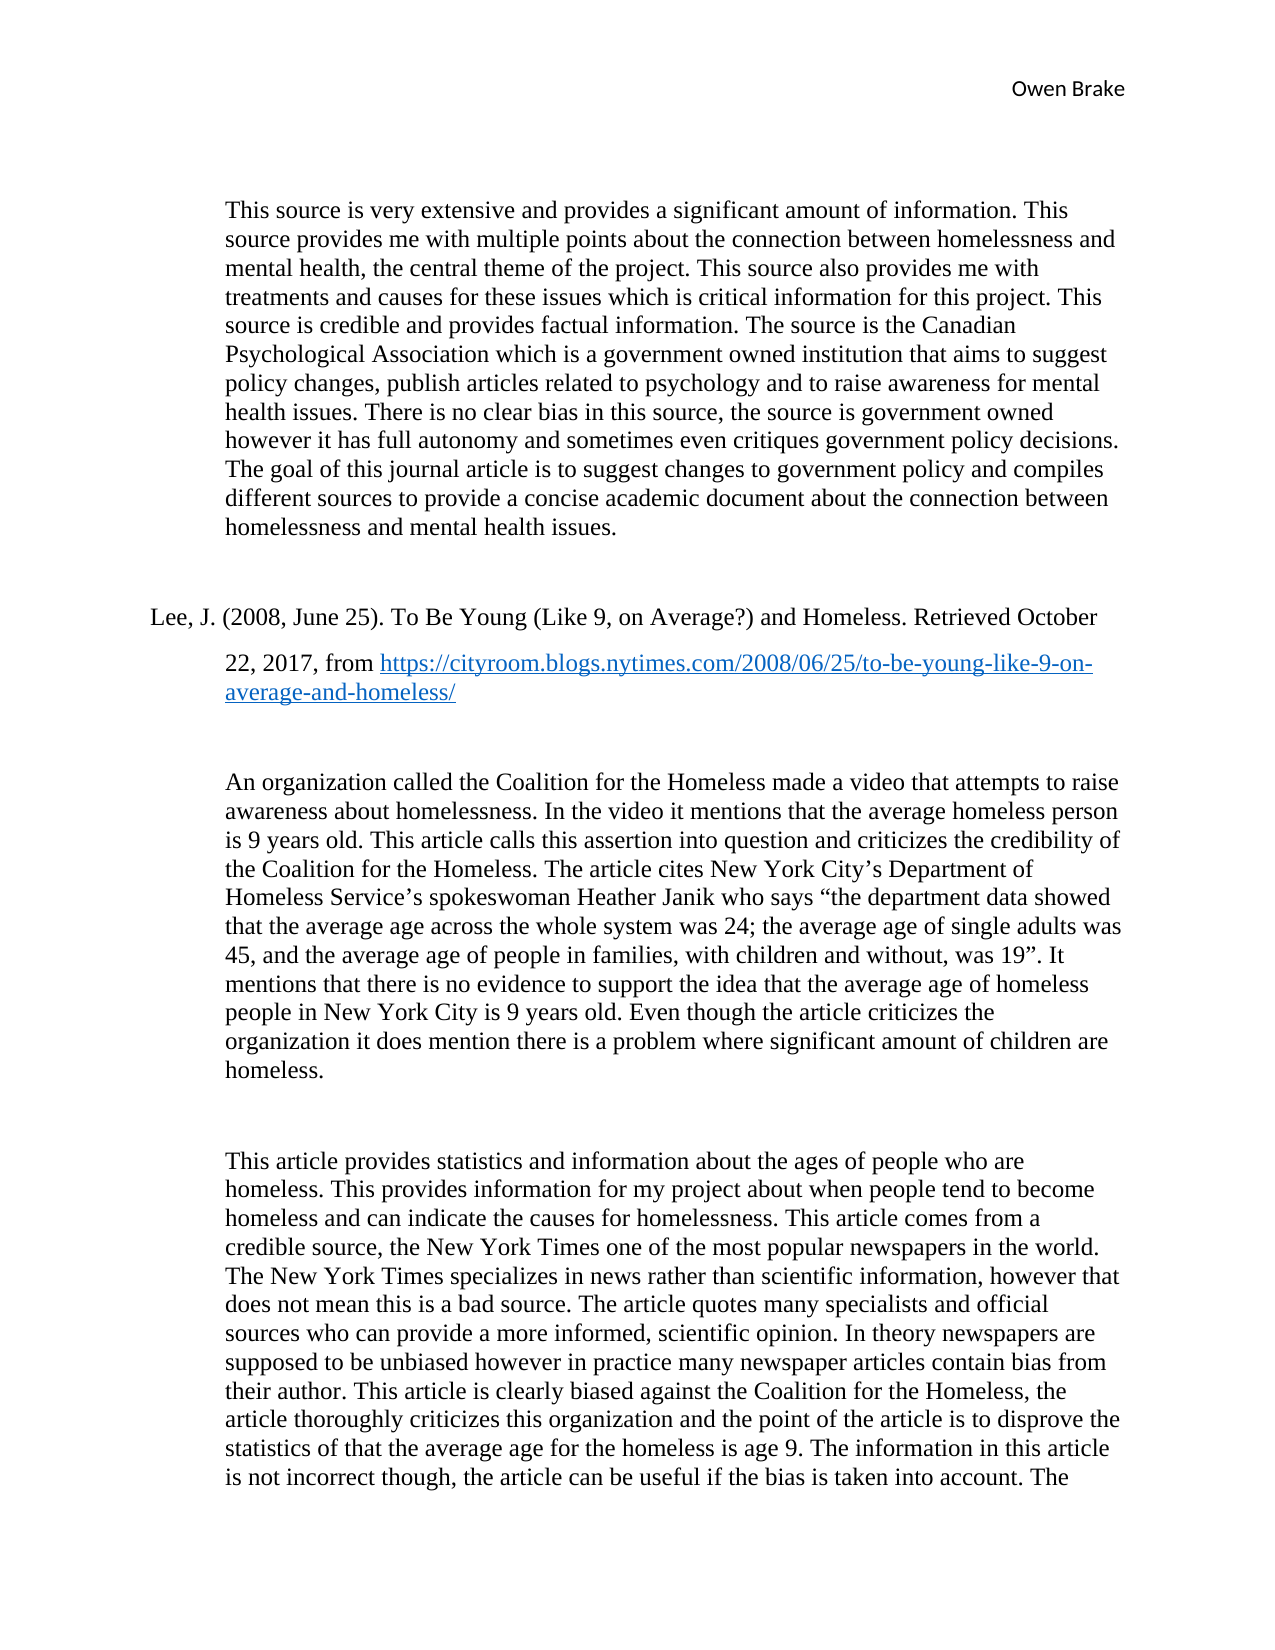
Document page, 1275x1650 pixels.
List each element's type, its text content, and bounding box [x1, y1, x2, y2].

text This source is very extensive and provides a significant amount of information. This source provides me with multiple points about the connection between homelessness and mental health, the central theme of the project. This source also provides me with treatments and causes for these issues which is critical information for this project. This source is credible and provides factual information. The source is the Canadian Psychological Association which is a government owned institution that aims to suggest policy changes, publish articles related to psychology and to raise awareness for mental health issues. There is no clear bias in this source, the source is government owned however it has full autonomy and sometimes even critiques government policy decisions. The goal of this journal article is to suggest changes to government policy and compiles different sources to provide a concise academic document about the connection between homelessness and mental health issues. [225, 195, 1125, 540]
text 22, 2017, from https://cityroom.blogs.nytimes.com/2008/06/25/to-be-young-like-9-on-average-and-homeless/ [225, 648, 1125, 705]
text An organization called the Coalition for the Homeless made a video that attempts to raise awareness about homelessness. In the video it mentions that the average homeless person is 9 years old. This article calls this assertion into question and criticizes the credibility of the Coalition for the Homeless. The article cites New York City’s Department of Homeless Service’s spokeswoman Heather Janik who says “the department data showed that the average age across the whole system was 24; the average age of single adults was 45, and the average age of people in families, with children and without, was 19”. It mentions that there is no evidence to support the idea that the average age of homeless people in New York City is 9 years old. Even though the article criticizes the organization it does mention there is a problem where significant amount of children are homeless. [225, 767, 1125, 1084]
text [225, 1146, 1125, 1491]
text Lee, J. (2008, June 25). To Be Young (Like 9, on Average?) and Homeless. Retrieved October [150, 602, 1125, 631]
